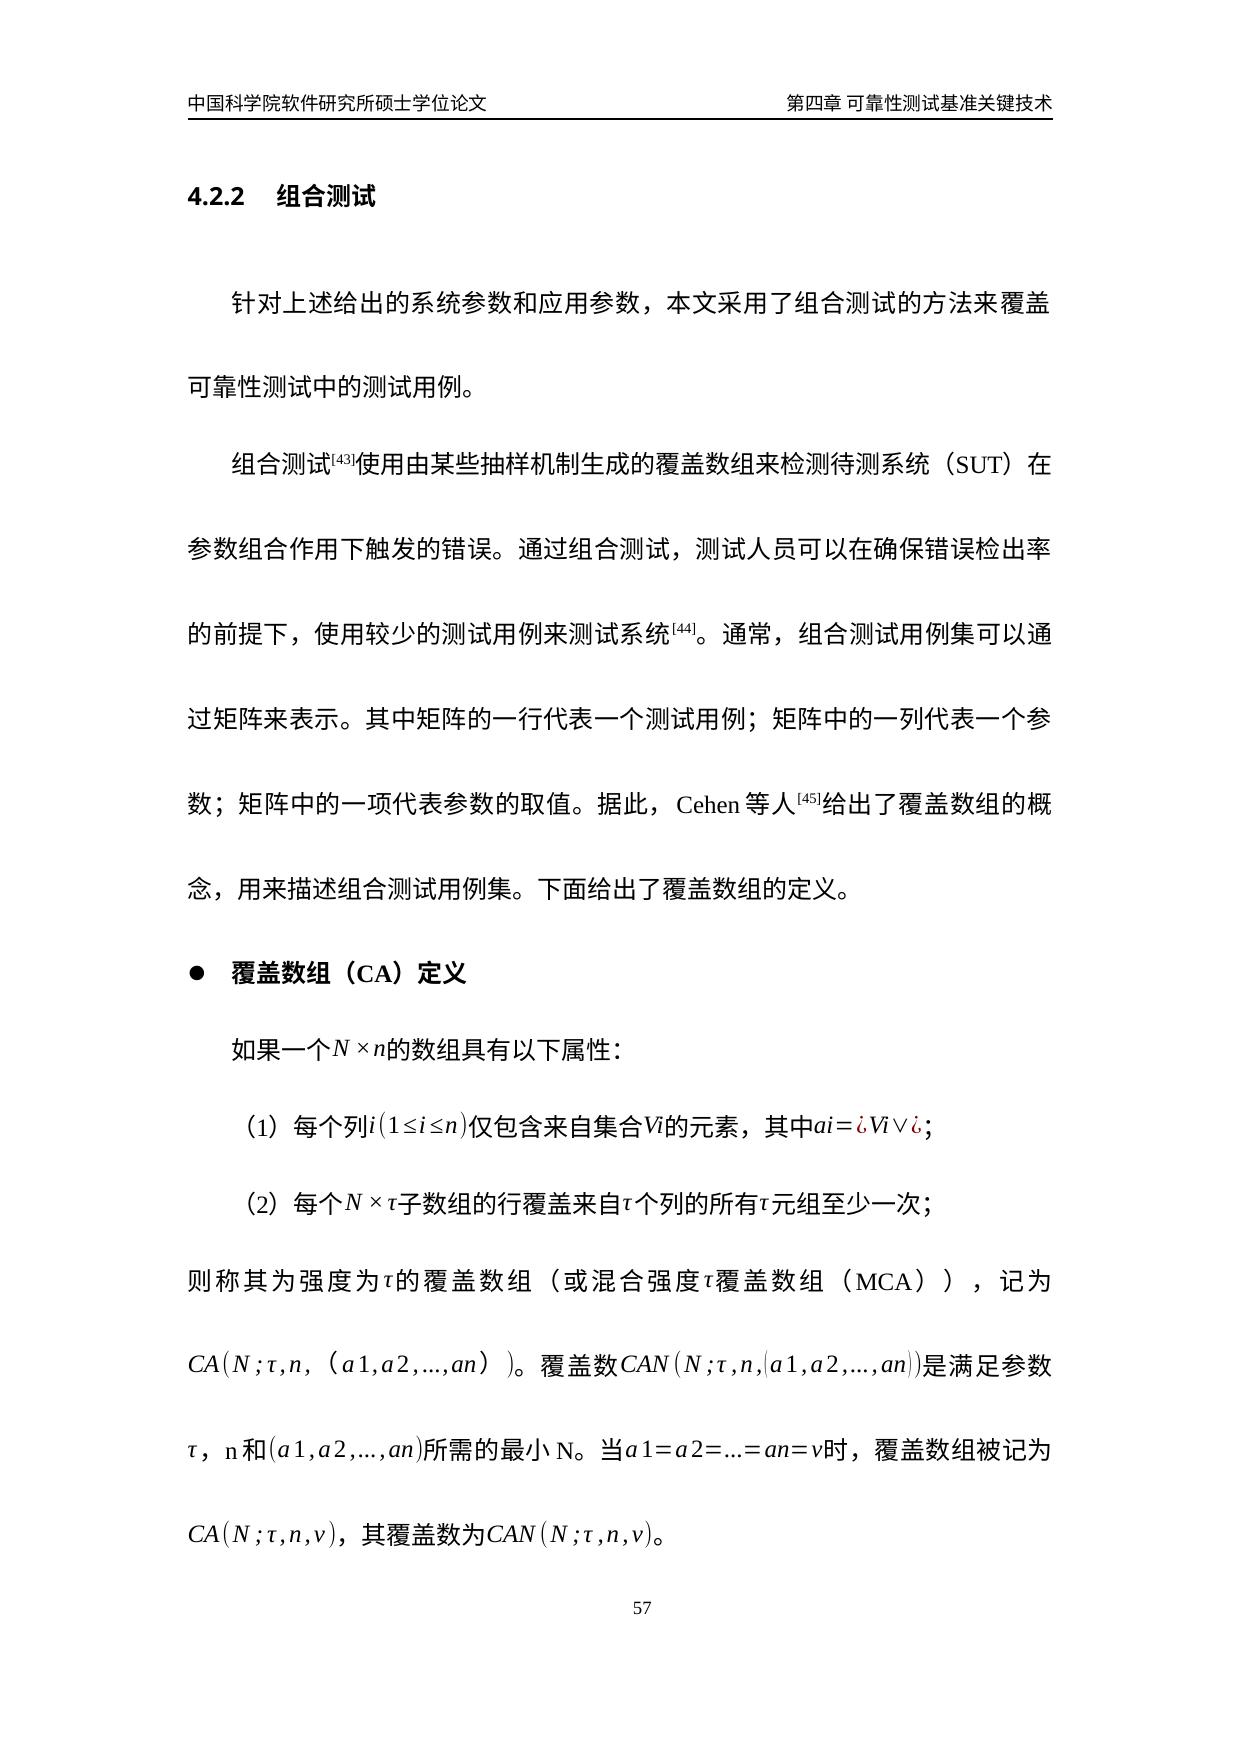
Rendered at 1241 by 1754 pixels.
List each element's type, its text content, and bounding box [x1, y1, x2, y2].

text 组合测试[43]使用由某些抽样机制生成的覆盖数组来检测待测系统（SUT）在参数组合作用下触发的错误。通过组合测试，测试人员可以在确保错误检出率的前提下，使用较少的测试用例来测试系统[44]。通常，组合测试用例集可以通过矩阵来表示。其中矩阵的一行代表一个测试用例；矩阵中的一列代表一个参数；矩阵中的一项代表参数的取值。据此，Cehen等人[45]给出了覆盖数组的概念，用来描述组合测试用例集。下面给出了覆盖数组的定义。 [187, 429, 1053, 921]
text （2）每个子数组的行覆盖来自个列的所有元组至少一次； [187, 1168, 1053, 1236]
text 针对上述给出的系统参数和应用参数，本文采用了组合测试的方法来覆盖可靠性测试中的测试用例。 [187, 267, 1053, 420]
list 覆盖数组（CA）定义 [187, 937, 1053, 1005]
subtitle 组合测试 [187, 160, 1053, 228]
text 如果一个的数组具有以下属性： [187, 1014, 1053, 1082]
text 则称其为强度为的覆盖数组（或混合强度覆盖数组（MCA）），记为。覆盖数是满足参数，n和所需的最小N。当时，覆盖数组被记为，其覆盖数为。 [187, 1245, 1053, 1568]
text （1）每个列仅包含来自集合的元素，其中； [187, 1091, 1053, 1159]
